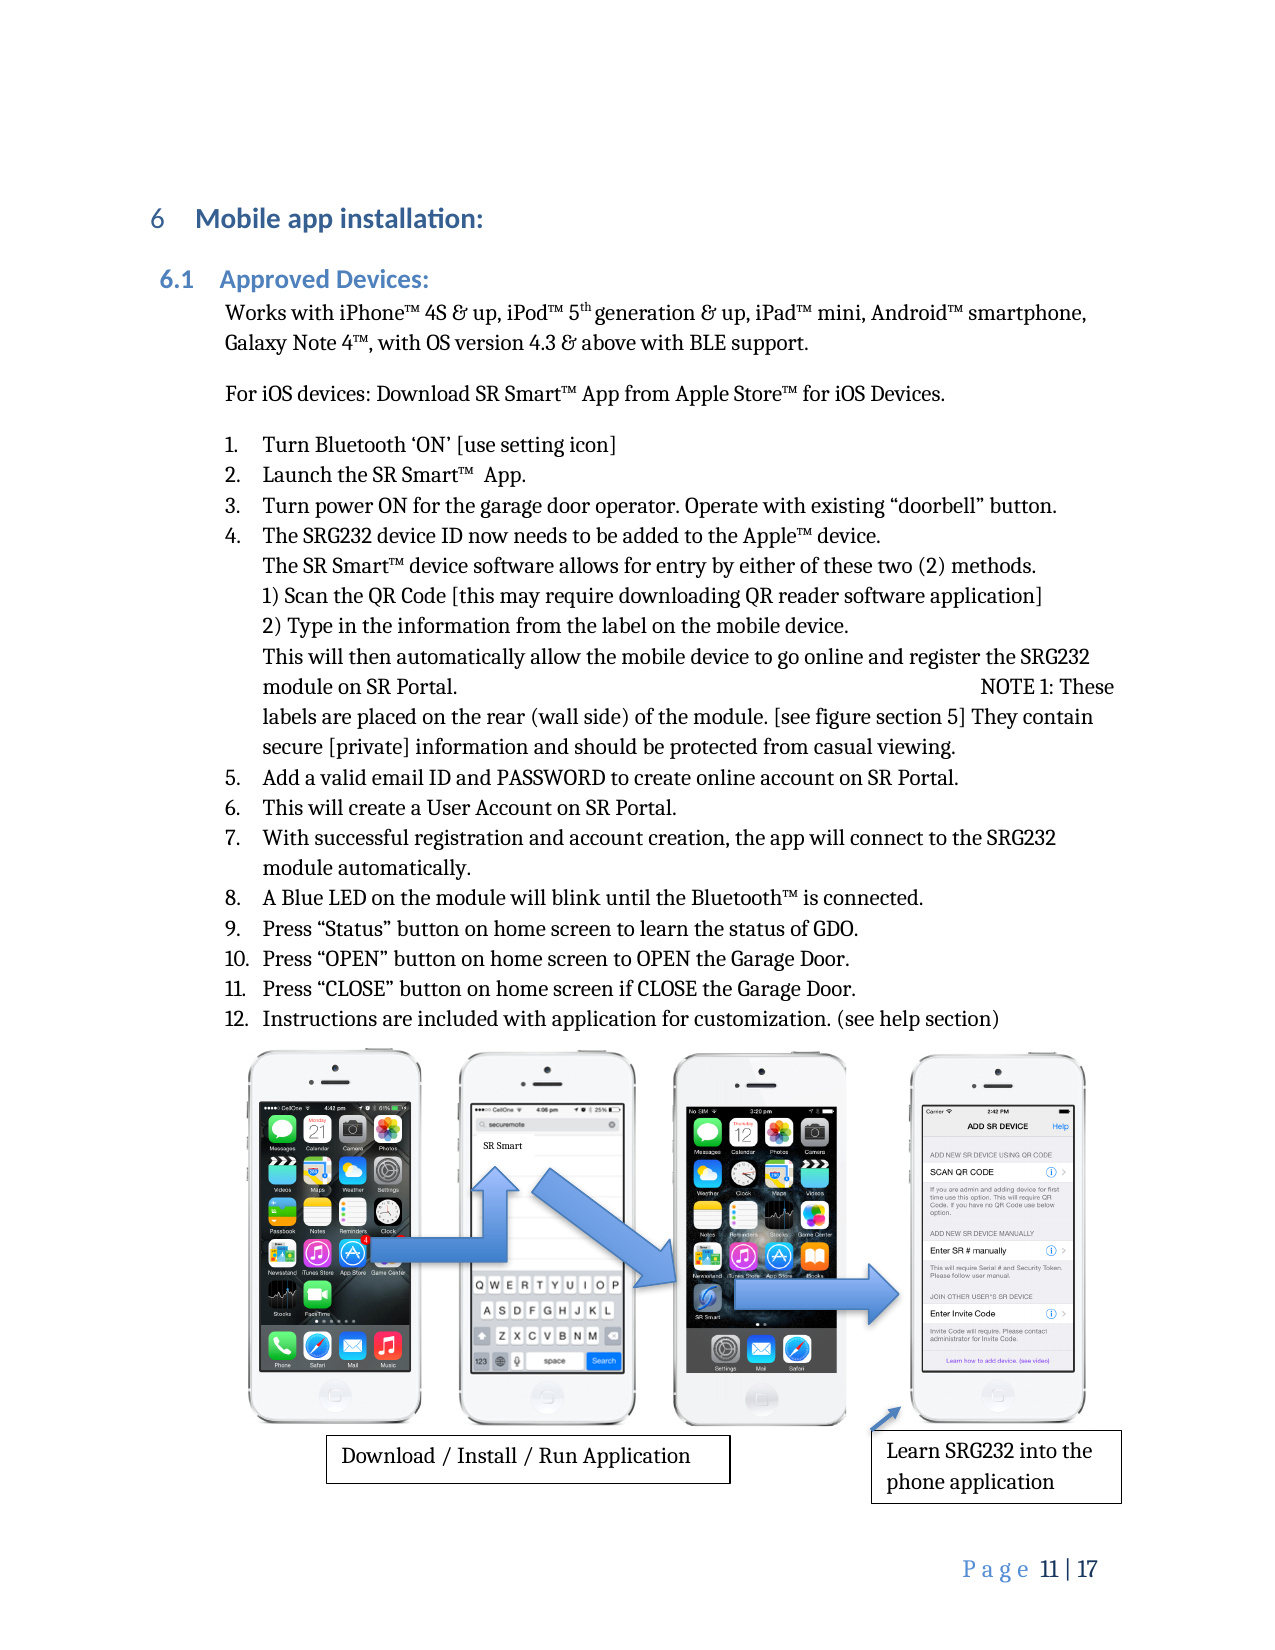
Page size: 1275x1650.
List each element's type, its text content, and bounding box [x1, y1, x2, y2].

picture [908, 1052, 1089, 1428]
picture [246, 1048, 422, 1424]
list The SR Smart™ device software allows for entry by either of these two (2) methods. 1) Scan the QR Code [this may require downloading QR reader software application] 2) Type in the information from the label on the mobile device. This will then automatically allow the mobile device to go online and register the SRG232 module on SR Portal. NOTE 1: These labels are placed on the rear (wall side) of the module. [see figure section 5] They contain secure [private] information and should be protected from casual viewing. [262, 553, 1125, 760]
list Turn Bluetooth ‘ON’ [use setting icon] [225, 432, 1125, 458]
list Launch the SR Smart™ App. [225, 462, 1125, 488]
list With successful registration and account creation, the app will connect to the SRG232 module automatically. [225, 825, 1125, 881]
list Turn power ON for the garage door operator. Operate with existing “doorbell” button. [225, 492, 1125, 519]
list A Blue LED on the module will blink until the Bluetooth™ is connected. [225, 885, 1125, 911]
list Press “Status” button on home screen to learn the status of GDO. [225, 915, 1125, 942]
picture [671, 1051, 846, 1423]
picture [457, 1050, 636, 1426]
list This will create a User Account on SR Portal. [225, 794, 1125, 821]
subtitle Approved Devices: [159, 262, 1125, 295]
list The SRG232 device ID now needs to be added to the Apple™ device. [225, 523, 1125, 549]
list Press “OPEN” button on home screen to OPEN the Garage Door. [225, 946, 1125, 972]
text For iOS devices: Download SR Smart™ App from Apple Store™ for iOS Devices. [225, 381, 1125, 407]
text Works with iPhone™ 4S & up, iPod™ 5th generation & up, iPad™ mini, Android™ smartphone, Galaxy Note 4™, with OS version 4.3 & above with BLE support. [225, 300, 1125, 356]
list Instructions are included with application for customization. (see help section) [225, 1006, 1125, 1032]
list Press “CLOSE” button on home screen if CLOSE the Garage Door. [225, 976, 1125, 1002]
list Add a valid email ID and PASSWORD to create online account on SR Portal. [225, 764, 1125, 791]
subtitle Mobile app installation: [150, 200, 1125, 236]
